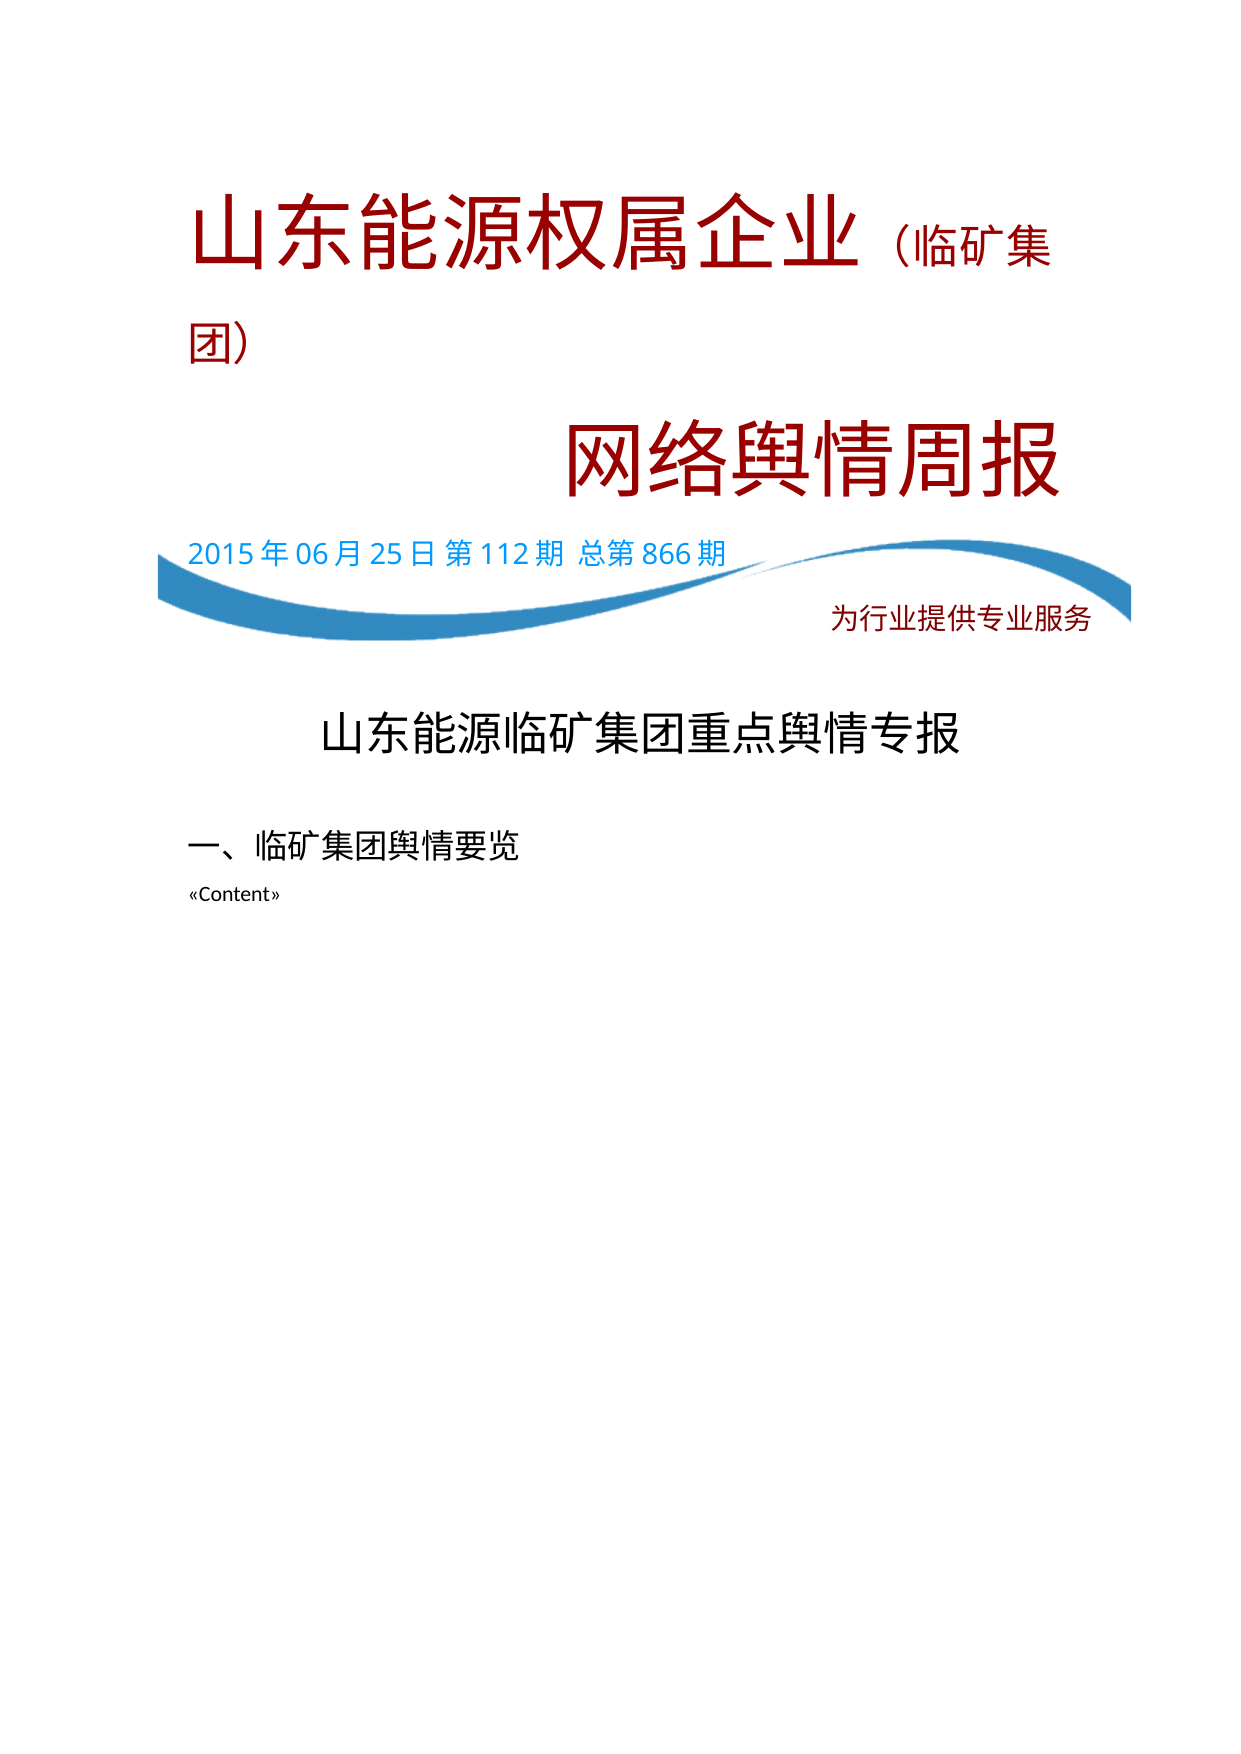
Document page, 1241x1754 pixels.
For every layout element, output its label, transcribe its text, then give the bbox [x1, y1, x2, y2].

text 2015年06月25日 第112期 总第866期 [187, 519, 1053, 584]
text 山东能源权属企业（临矿集团） [187, 162, 1053, 389]
picture [157, 535, 1132, 653]
text 山东能源临矿集团重点舆情专报 [187, 682, 1092, 779]
text «Content» [187, 877, 1053, 909]
text 为行业提供专业服务 [187, 584, 1092, 649]
text 网络舆情周报 [187, 389, 1092, 519]
text 一、临矿集团舆情要览 [187, 812, 1053, 877]
